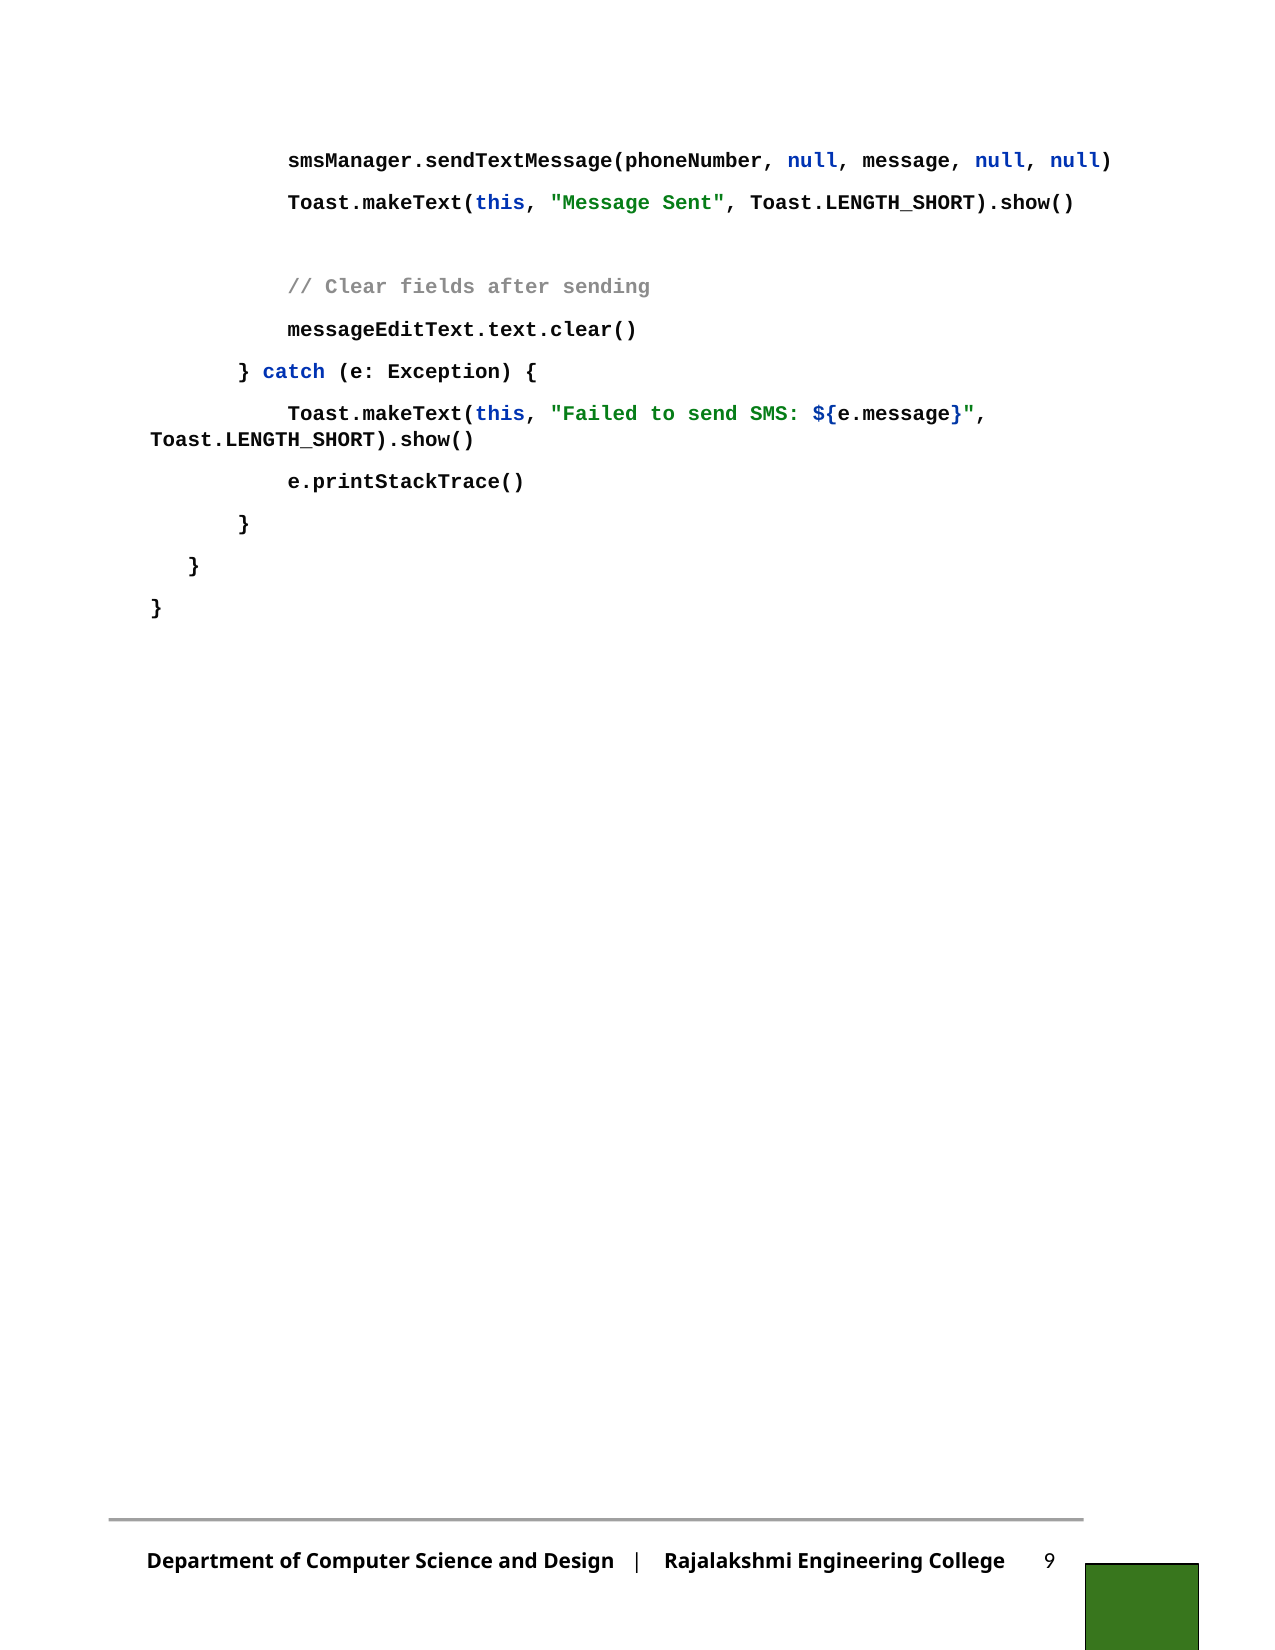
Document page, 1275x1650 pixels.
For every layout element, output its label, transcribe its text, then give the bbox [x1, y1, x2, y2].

text Toast.makeText(this, "Failed to send SMS: ${e.message}", Toast.LENGTH_SHORT).show() [150, 403, 1125, 452]
text messageEditText.text.clear() [150, 319, 1125, 342]
text } [150, 513, 1125, 537]
text } [150, 597, 1125, 621]
text e.printStackTrace() [150, 471, 1125, 494]
text // Clear fields after sending [150, 277, 1125, 300]
text smsManager.sendTextMessage(phoneNumber, null, message, null, null) [150, 150, 1125, 174]
text Toast.makeText(this, "Message Sent", Toast.LENGTH_SHORT).show() [150, 192, 1125, 216]
text } [150, 555, 1125, 579]
text } catch (e: Exception) { [150, 361, 1125, 384]
